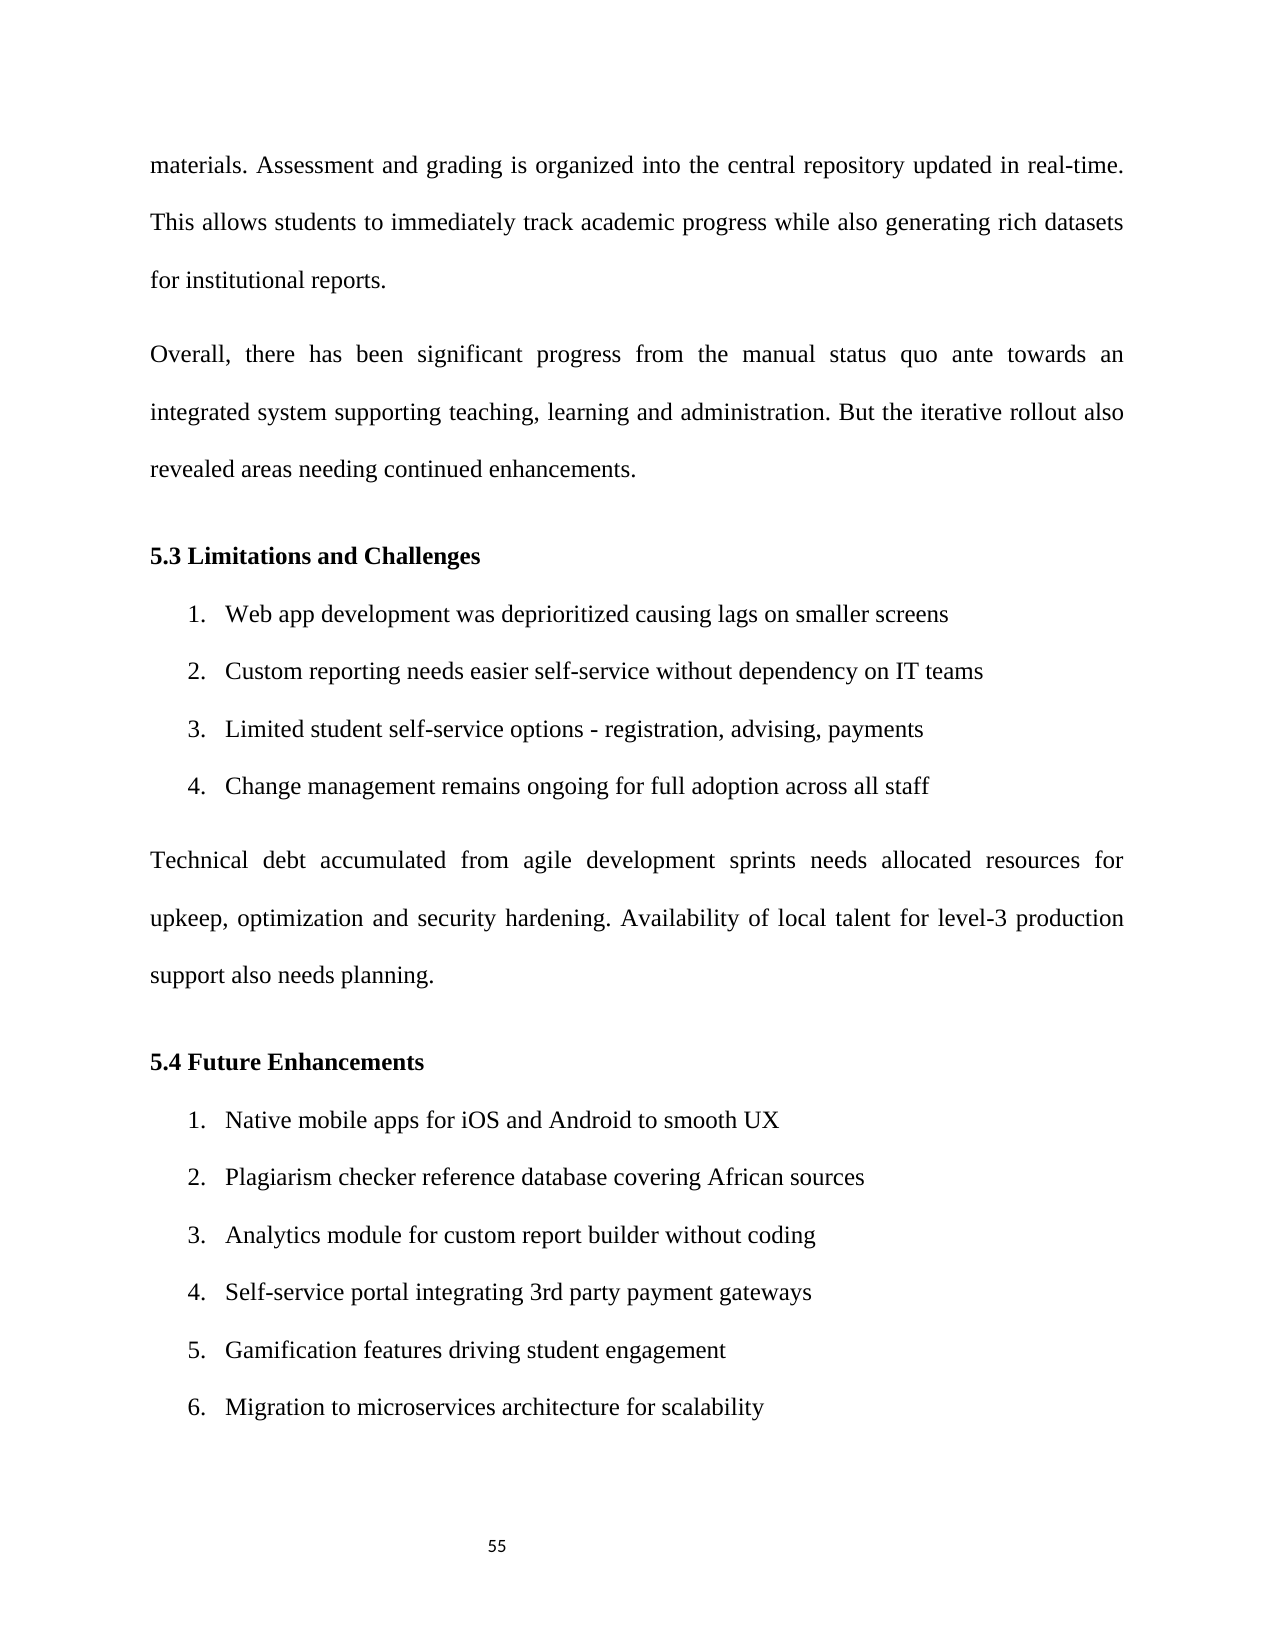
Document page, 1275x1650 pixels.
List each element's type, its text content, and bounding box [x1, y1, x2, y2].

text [150, 150, 1125, 294]
list Limited student self-service options - registration, advising, payments [187, 714, 1125, 742]
list Analytics module for custom report builder without coding [187, 1220, 1125, 1249]
list Custom reporting needs easier self-service without dependency on IT teams [187, 656, 1125, 685]
list Plagiarism checker reference database covering African sources [187, 1162, 1125, 1191]
text Overall, there has been significant progress from the manual status quo ante towards an integrated system supporting teaching, learning and administration. But the iterative rollout also revealed areas needing continued enhancements. [150, 339, 1125, 483]
list Self-service portal integrating 3rd party payment gateways [187, 1277, 1125, 1306]
list Gamification features driving student engagement [187, 1335, 1125, 1364]
list Web app development was deprioritized causing lags on smaller screens [187, 599, 1125, 627]
list Native mobile apps for iOS and Android to smooth UX [187, 1105, 1125, 1134]
list Migration to microservices architecture for scalability [187, 1392, 1125, 1421]
subtitle 5.3 Limitations and Challenges [150, 541, 1125, 569]
subtitle 5.4 Future Enhancements [150, 1047, 1125, 1076]
text Technical debt accumulated from agile development sprints needs allocated resources for upkeep, optimization and security hardening. Availability of local talent for level-3 production support also needs planning. [150, 845, 1125, 989]
list Change management remains ongoing for full adoption across all staff [187, 771, 1125, 800]
